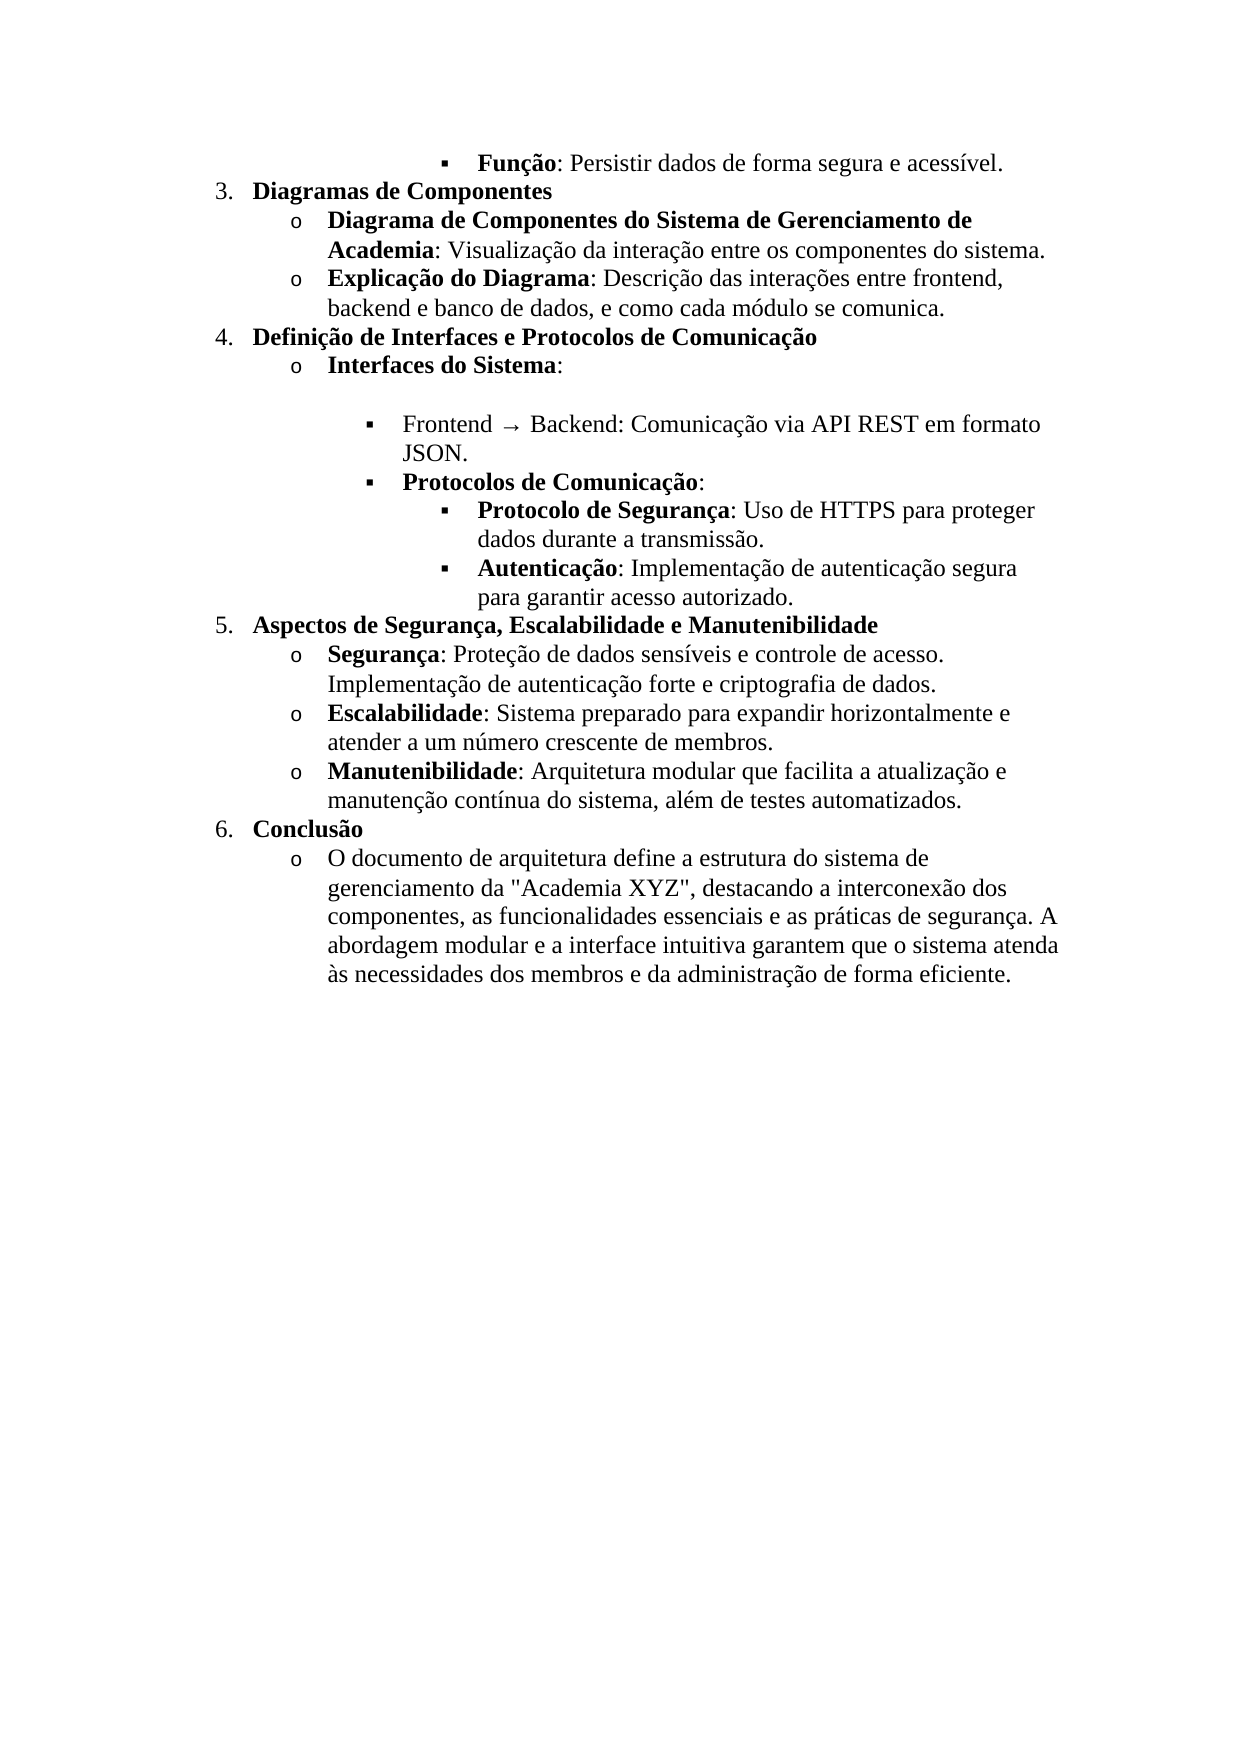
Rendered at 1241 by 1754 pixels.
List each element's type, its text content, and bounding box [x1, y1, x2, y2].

list Conclusão [215, 814, 1063, 843]
list Interfaces do Sistema: [290, 351, 1063, 380]
list Protocolos de Comunicação: [365, 467, 1063, 496]
list Aspectos de Segurança, Escalabilidade e Manutenibilidade [215, 611, 1063, 639]
list O documento de arquitetura define a estrutura do sistema de gerenciamento da "Academia XYZ", destacando a interconexão dos componentes, as funcionalidades essenciais e as práticas de segurança. A abordagem modular e a interface intuitiva garantem que o sistema atenda às necessidades dos membros e da administração de forma eficiente. [290, 843, 1063, 988]
list Protocolo de Segurança: Uso de HTTPS para proteger dados durante a transmissão. [440, 496, 1063, 553]
list Manutenibilidade: Arquitetura modular que facilita a atualização e manutenção contínua do sistema, além de testes automatizados. [290, 756, 1063, 814]
list Função: Persistir dados de forma segura e acessível. [440, 148, 1063, 176]
list Escalabilidade: Sistema preparado para expandir horizontalmente e atender a um número crescente de membros. [290, 698, 1063, 756]
list Definição de Interfaces e Protocolos de Comunicação [215, 322, 1063, 351]
list Diagramas de Componentes [215, 176, 1063, 205]
list Segurança: Proteção de dados sensíveis e controle de acesso. Implementação de autenticação forte e criptografia de dados. [290, 639, 1063, 698]
list Frontend → Backend: Comunicação via API REST em formato JSON. [365, 409, 1063, 467]
list Explicação do Diagrama: Descrição das interações entre frontend, backend e banco de dados, e como cada módulo se comunica. [290, 263, 1063, 322]
list Diagrama de Componentes do Sistema de Gerenciamento de Academia: Visualização da interação entre os componentes do sistema. [290, 205, 1063, 263]
list Autenticação: Implementação de autenticação segura para garantir acesso autorizado. [440, 553, 1063, 611]
